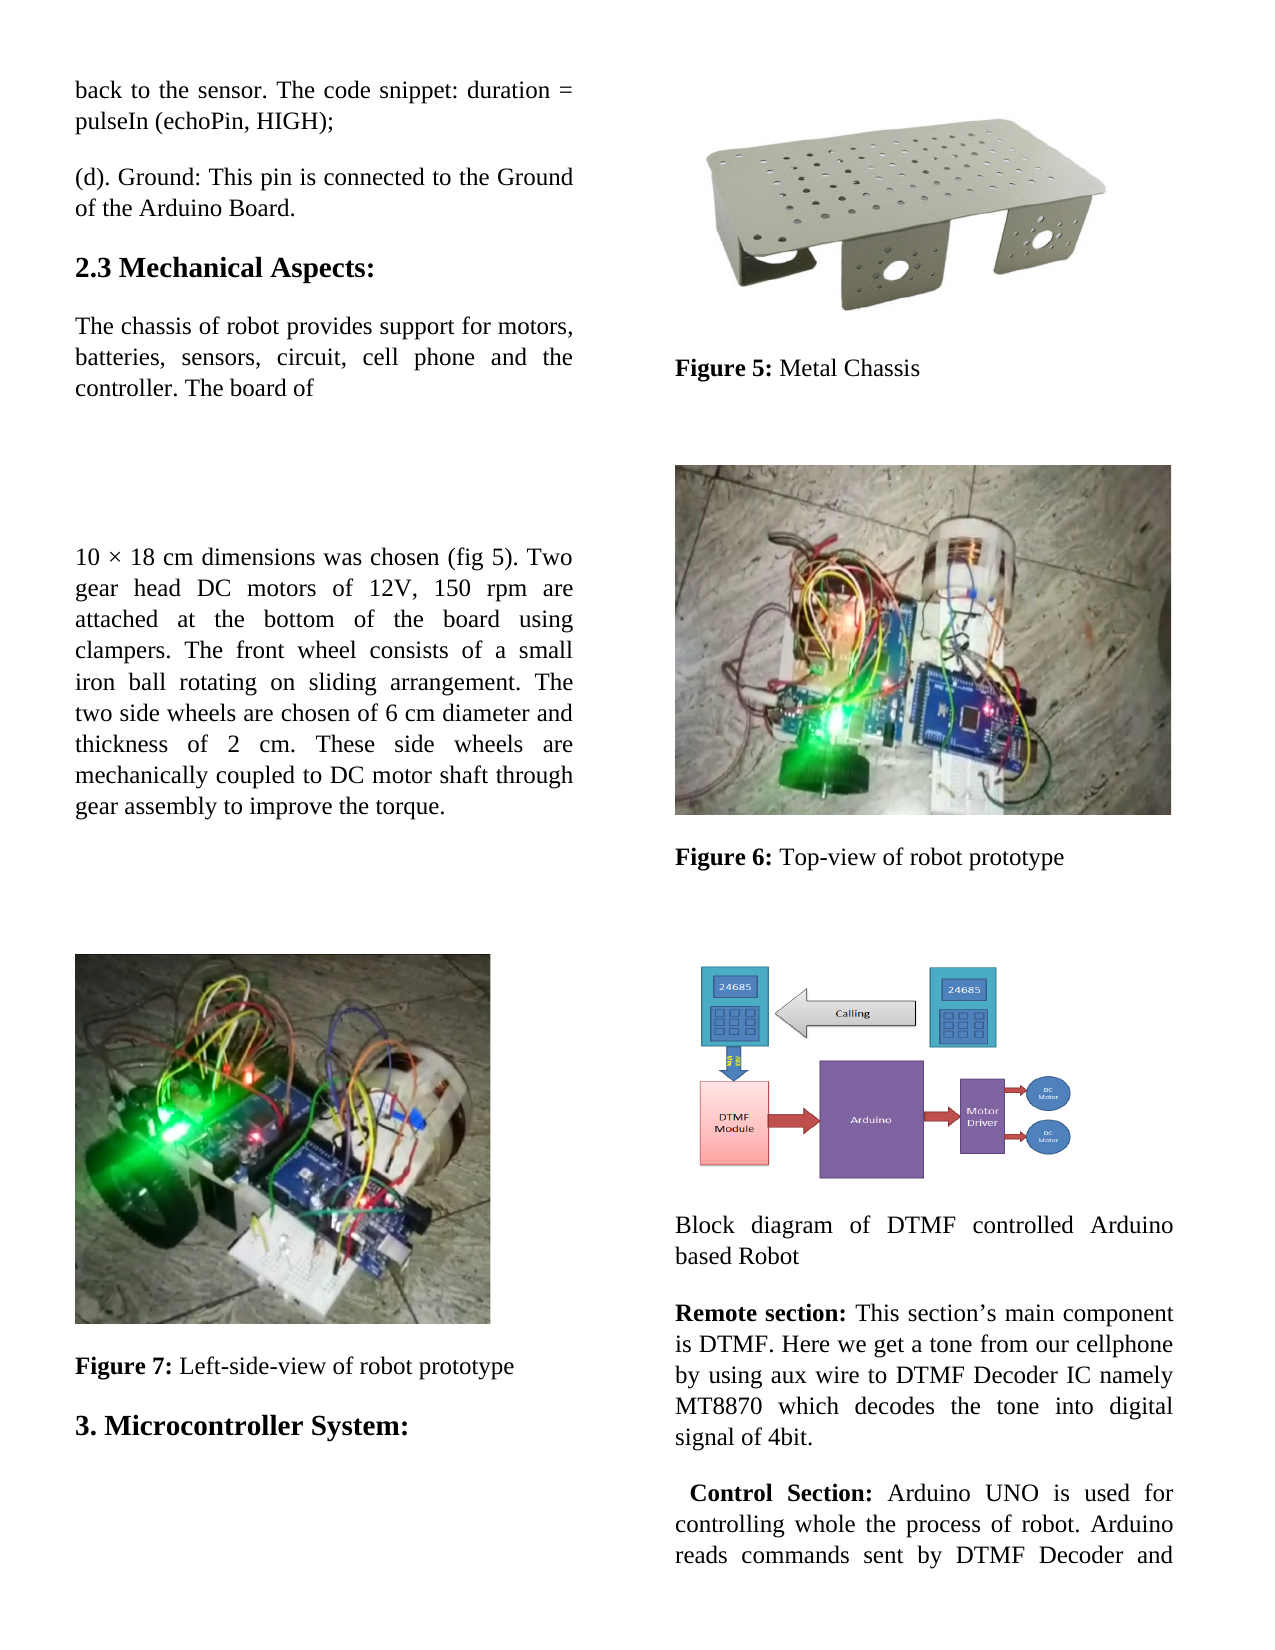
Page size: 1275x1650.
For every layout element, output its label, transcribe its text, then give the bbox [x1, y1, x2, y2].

text Block diagram of DTMF controlled Arduino based Robot [675, 1210, 1174, 1270]
text 2.3 Mechanical Aspects: [75, 250, 574, 283]
picture [675, 954, 1080, 1183]
picture [675, 75, 1125, 326]
text 10 × 18 cm dimensions was chosen (fig 5). Two gear head DC motors of 12V, 150 rpm are attached at the bottom of the board using clampers. The front wheel consists of a small iron ball rotating on sliding arrangement. The two side wheels are chosen of 6 cm diameter and thickness of 2 cm. These side wheels are mechanically coupled to DC motor shaft through gear assembly to improve the torque. [75, 542, 574, 819]
picture [675, 465, 1172, 815]
text (d). Ground: This pin is connected to the Ground of the Arduino Board. [75, 162, 574, 222]
text The chassis of robot provides support for motors, batteries, sensors, circuit, cell phone and the controller. The board of [75, 311, 574, 402]
text Figure 6: Top-view of robot prototype [675, 842, 1174, 871]
text Figure 7: Left-side-view of robot prototype [75, 1351, 574, 1380]
picture [75, 954, 491, 1324]
text 3. Microcontroller System: [75, 1408, 574, 1441]
text Remote section: This section’s main component is DTMF. Here we get a tone from our cellphone by using aux wire to DTMF Decoder IC namely MT8870 which decodes the tone into digital signal of 4bit. [675, 1298, 1174, 1451]
text Figure 5: Metal Chassis [675, 353, 1174, 382]
